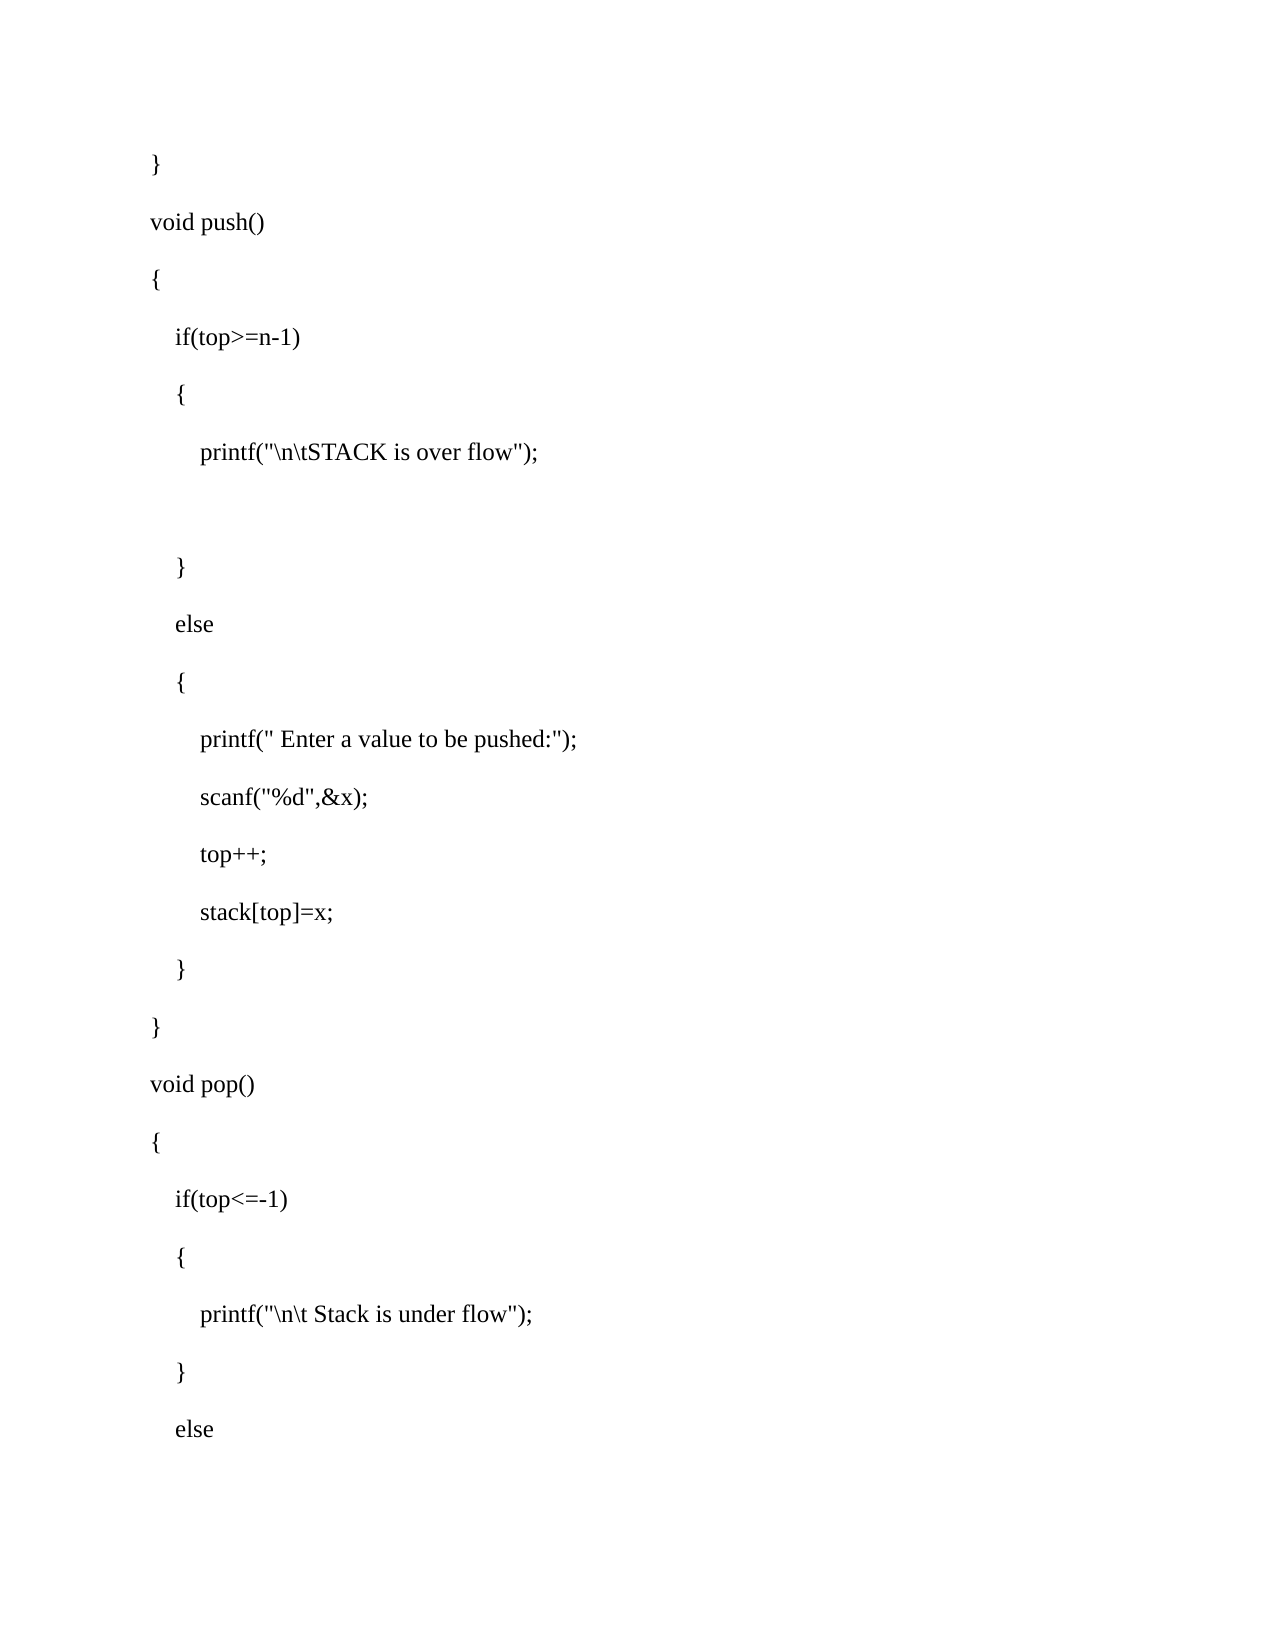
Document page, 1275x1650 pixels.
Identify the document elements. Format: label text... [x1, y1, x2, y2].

text if(top>=n-1) [150, 322, 1125, 351]
text stack[top]=x; [150, 897, 1125, 926]
text { [150, 1242, 1125, 1271]
text else [150, 1415, 1125, 1444]
text scanf("%d",&x); [150, 782, 1125, 811]
text printf(" Enter a value to be pushed:"); [150, 725, 1125, 754]
text void pop() [150, 1070, 1125, 1099]
text if(top<=-1) [150, 1185, 1125, 1214]
text } [150, 1357, 1125, 1386]
text void push() [150, 207, 1125, 236]
text top++; [150, 840, 1125, 869]
text printf("\n\tSTACK is over flow"); [150, 437, 1125, 466]
text { [150, 667, 1125, 696]
text { [150, 265, 1125, 294]
text else [150, 610, 1125, 639]
text } [150, 1012, 1125, 1041]
text { [150, 1127, 1125, 1156]
text } [150, 150, 1125, 179]
text } [150, 955, 1125, 984]
text { [150, 380, 1125, 409]
text printf("\n\t Stack is under flow"); [150, 1300, 1125, 1329]
text } [150, 552, 1125, 581]
